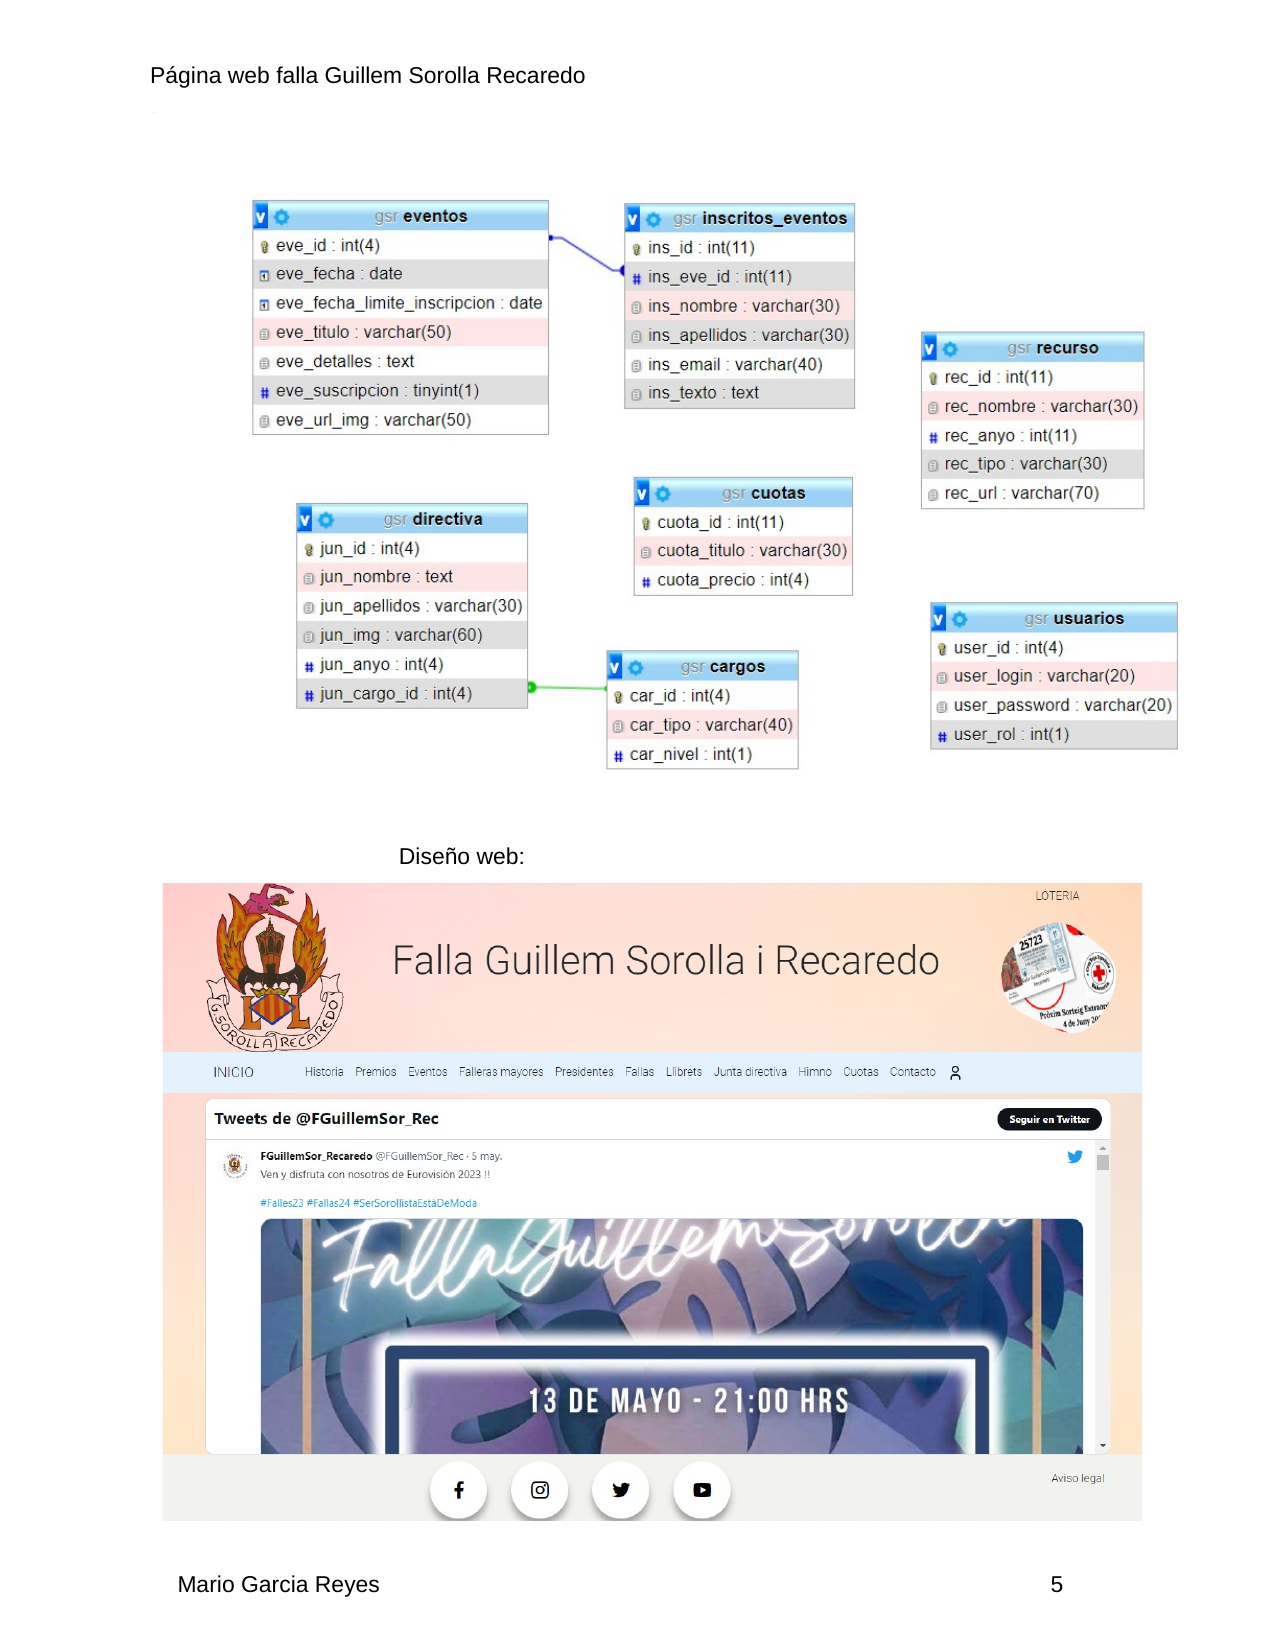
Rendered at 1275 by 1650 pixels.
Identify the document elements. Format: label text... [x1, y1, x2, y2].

picture [221, 177, 1202, 831]
picture [162, 881, 1143, 1521]
list Diseño web: [399, 843, 1157, 869]
